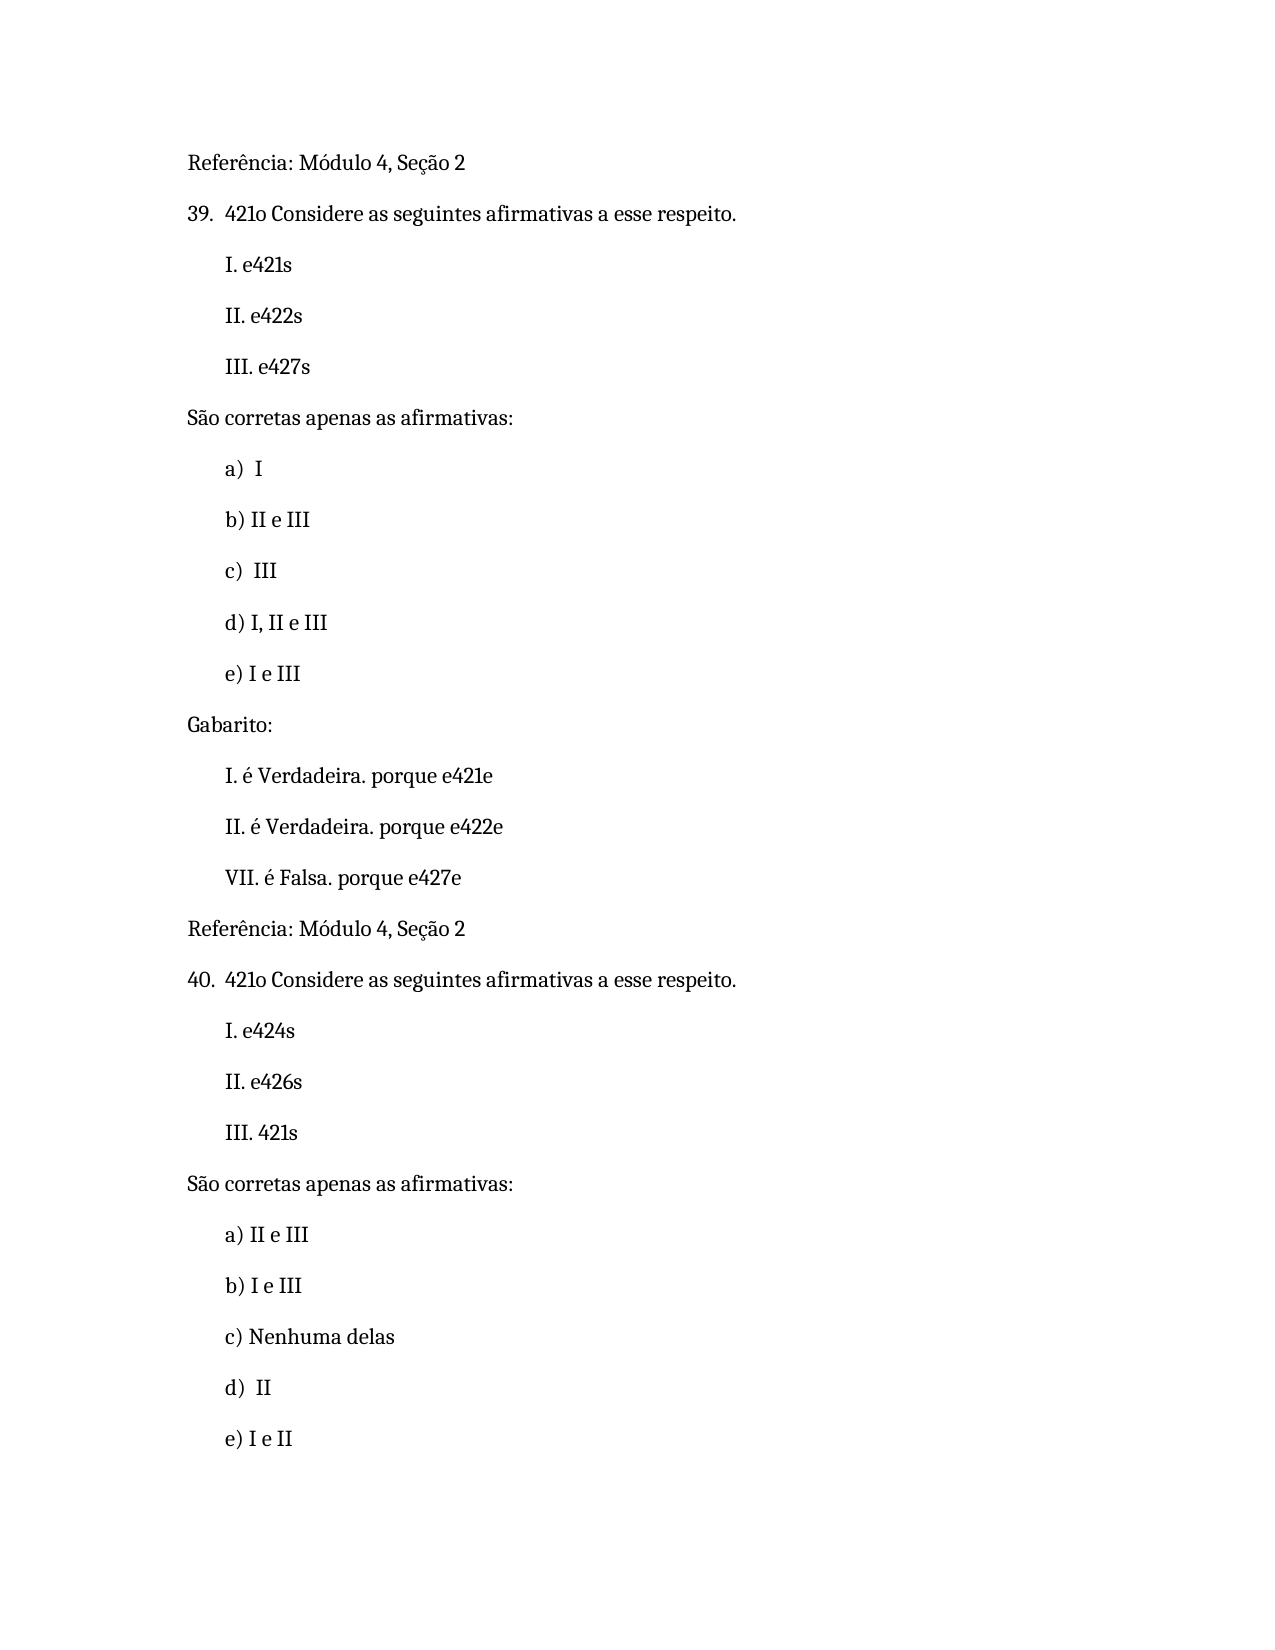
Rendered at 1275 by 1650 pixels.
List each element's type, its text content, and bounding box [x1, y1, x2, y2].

text d) II [225, 1375, 1087, 1401]
text e) I e II [225, 1426, 1087, 1452]
text I. e424s [225, 1018, 1087, 1044]
text III. 421s [225, 1120, 1087, 1146]
text III. e427s [225, 354, 1087, 381]
text c) III [225, 558, 1087, 585]
text I. e421s [225, 252, 1087, 278]
list 421o Considere as seguintes afirmativas a esse respeito. [187, 201, 1087, 227]
text VII. é Falsa. porque e427e [225, 864, 1087, 891]
text II. e422s [225, 303, 1087, 329]
text São corretas apenas as afirmativas: [187, 1171, 1087, 1197]
text d) I, II e III [225, 609, 1087, 636]
text Referência: Módulo 4, Seção 2 [187, 150, 1087, 176]
text São corretas apenas as afirmativas: [187, 405, 1087, 432]
text I. é Verdadeira. porque e421e [225, 762, 1087, 789]
text Gabarito: [187, 711, 1087, 738]
text Referência: Módulo 4, Seção 2 [187, 916, 1087, 942]
text b) II e III [225, 507, 1087, 534]
text c) Nenhuma delas [225, 1324, 1087, 1350]
text a) II e III [225, 1222, 1087, 1248]
text II. e426s [225, 1069, 1087, 1095]
text b) I e III [225, 1273, 1087, 1299]
text a) I [225, 456, 1087, 483]
text e) I e III [225, 660, 1087, 687]
list 421o Considere as seguintes afirmativas a esse respeito. [187, 967, 1087, 993]
text II. é Verdadeira. porque e422e [225, 813, 1087, 840]
